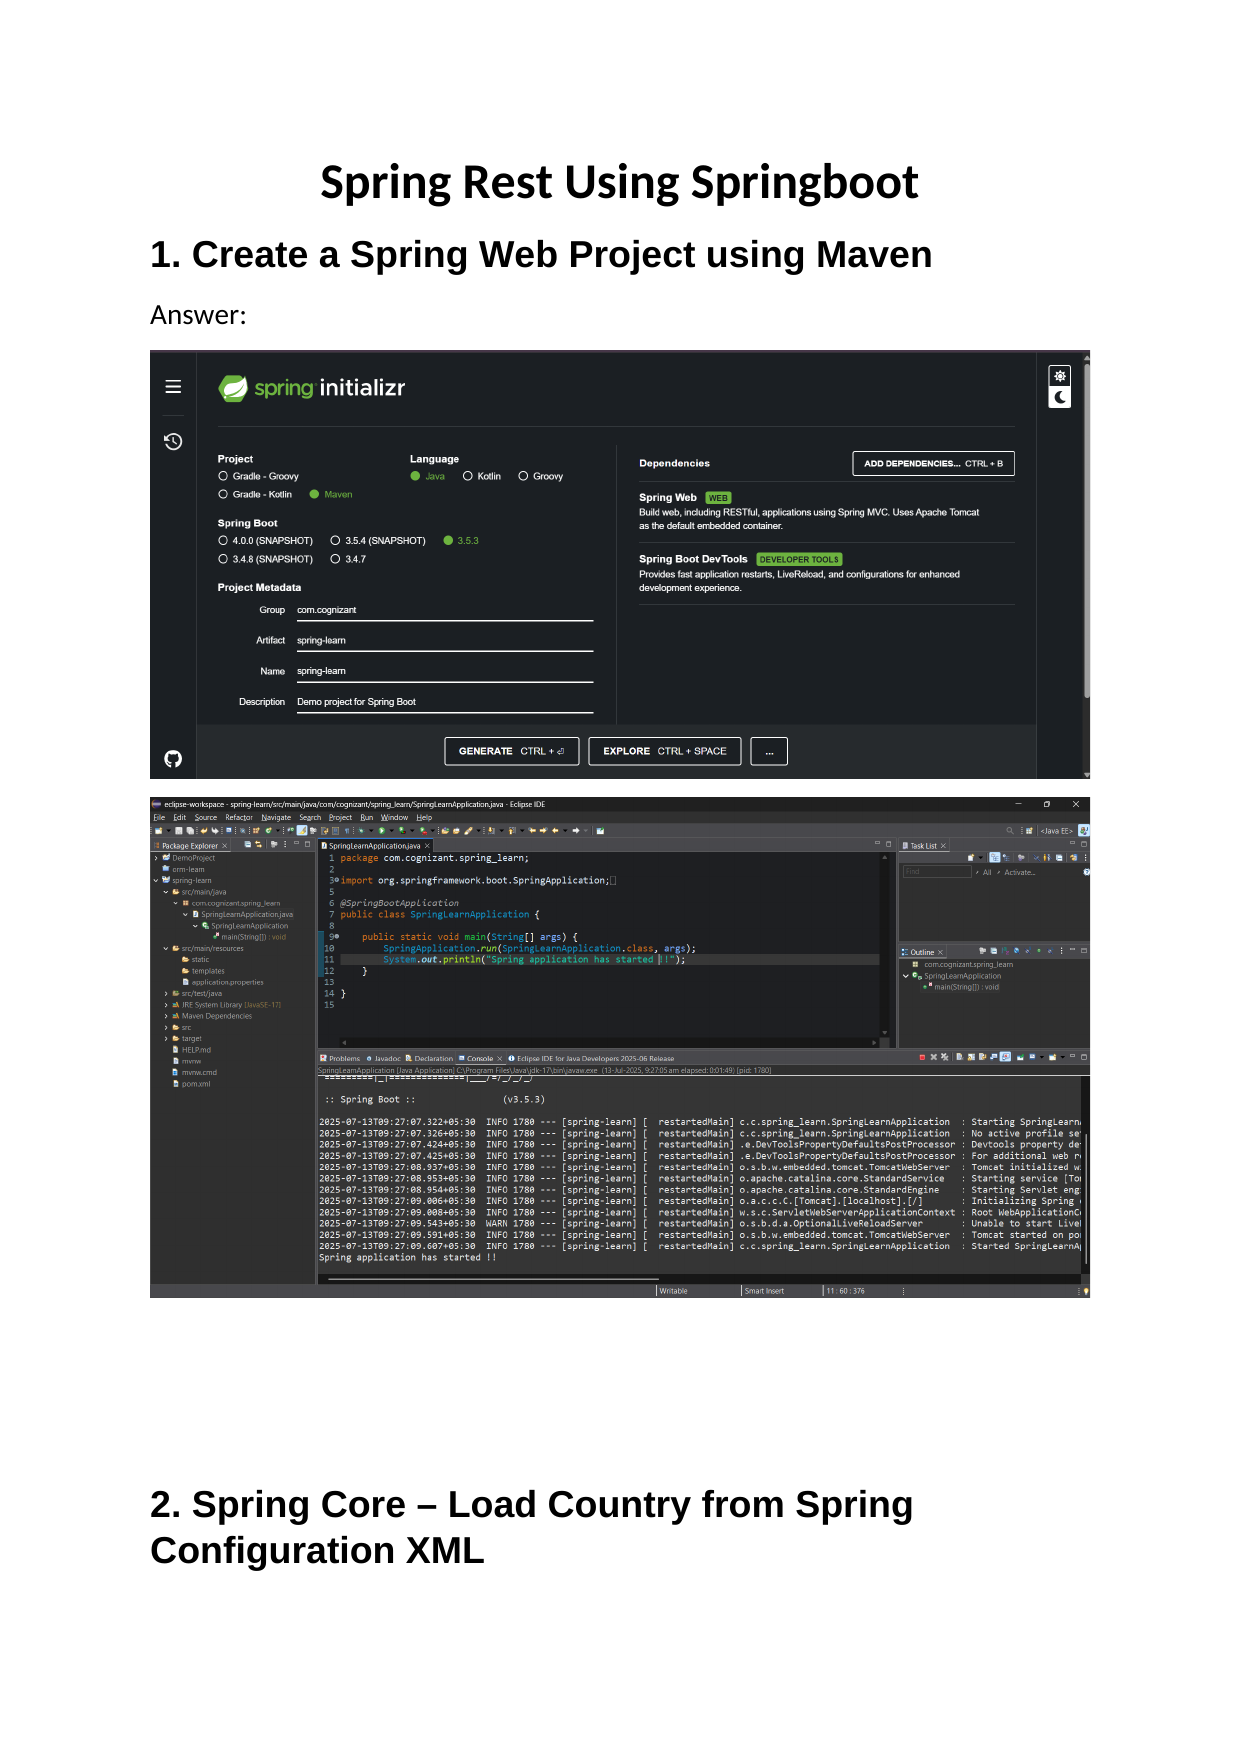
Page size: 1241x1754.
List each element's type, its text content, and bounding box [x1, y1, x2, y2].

picture [150, 797, 1091, 1298]
text 2. Spring Core – Load Country from Spring Configuration XML [150, 1482, 1090, 1602]
text Answer: [150, 296, 1090, 331]
text 1. Create a Spring Web Project using Maven [150, 232, 1090, 276]
text Spring Rest Using Springboot [150, 150, 1090, 211]
picture [150, 350, 1091, 779]
